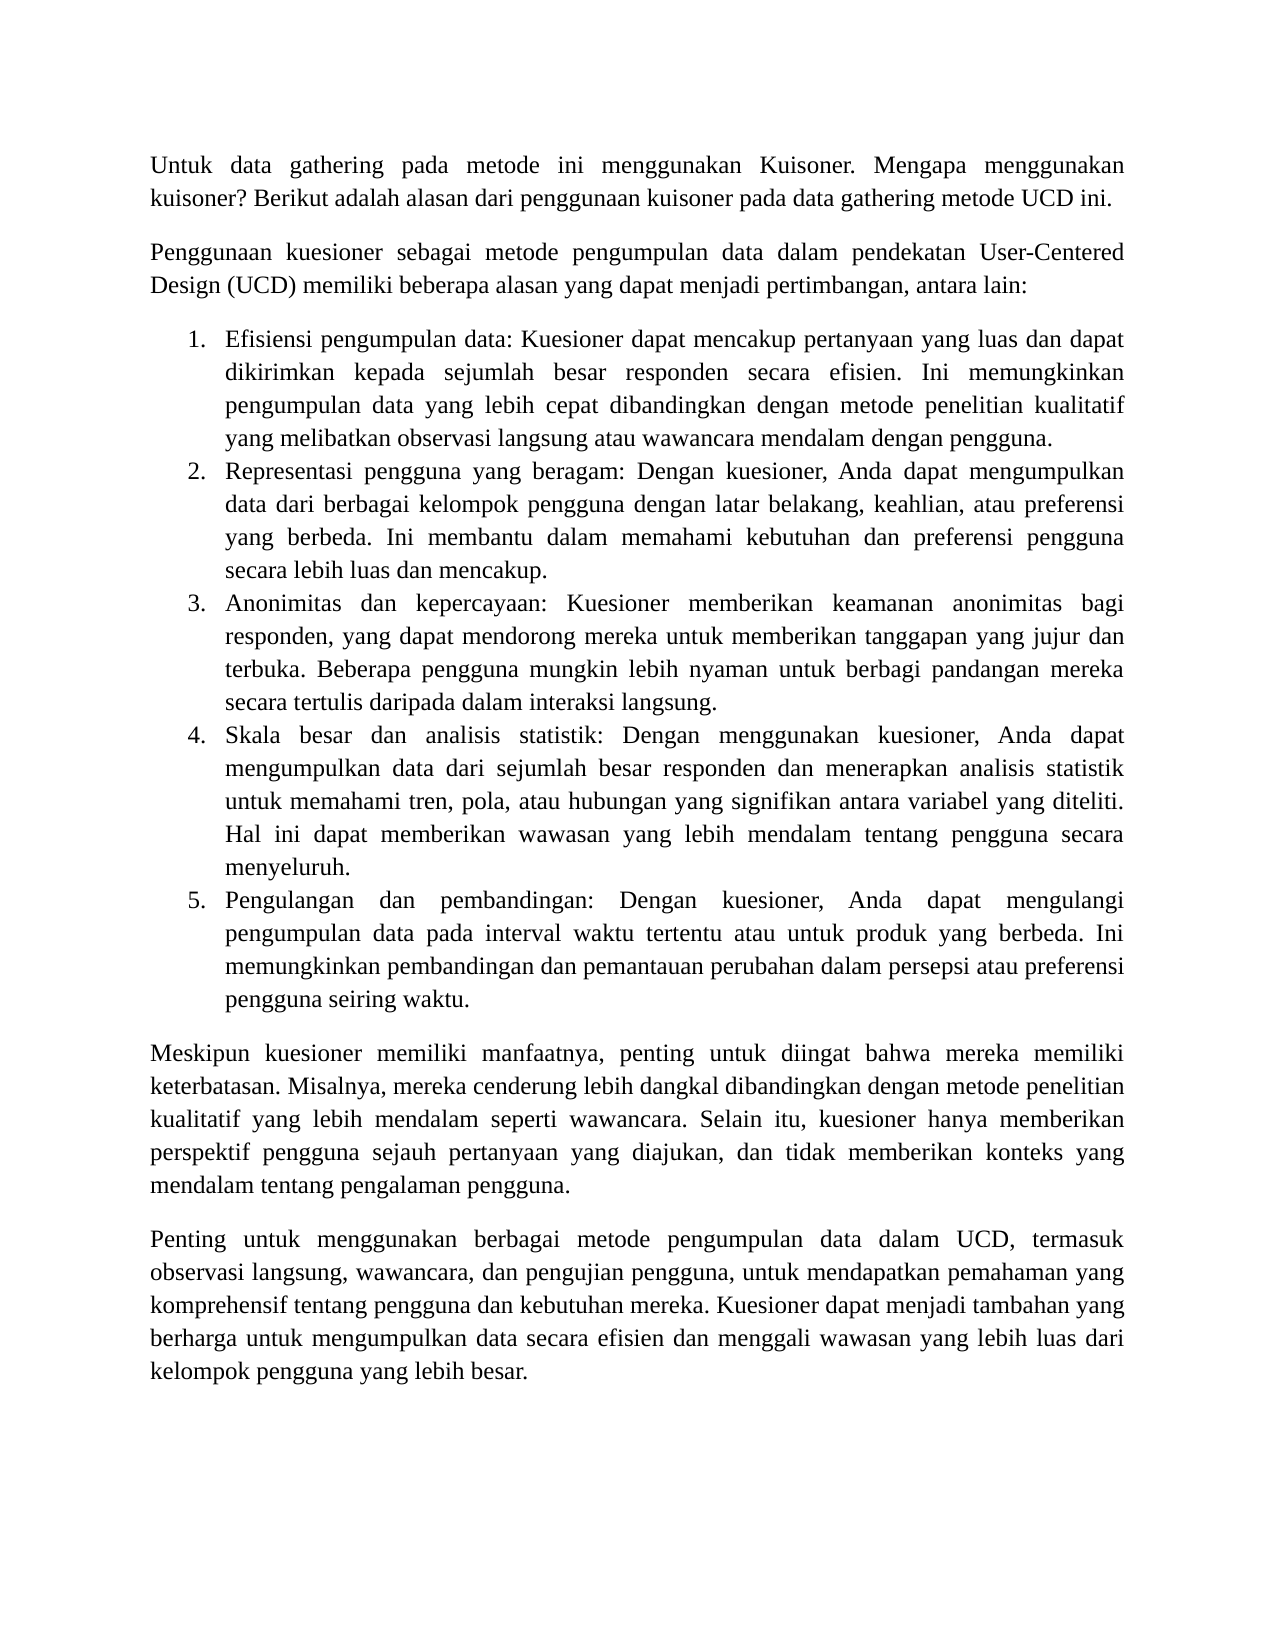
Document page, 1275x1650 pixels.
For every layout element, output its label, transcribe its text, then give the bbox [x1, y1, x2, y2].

list Representasi pengguna yang beragam: Dengan kuesioner, Anda dapat mengumpulkan data dari berbagai kelompok pengguna dengan latar belakang, keahlian, atau preferensi yang berbeda. Ini membantu dalam memahami kebutuhan dan preferensi pengguna secara lebih luas dan mencakup. [187, 456, 1125, 584]
list Efisiensi pengumpulan data: Kuesioner dapat mencakup pertanyaan yang luas dan dapat dikirimkan kepada sejumlah besar responden secara efisien. Ini memungkinkan pengumpulan data yang lebih cepat dibandingkan dengan metode penelitian kualitatif yang melibatkan observasi langsung atau wawancara mendalam dengan pengguna. [187, 324, 1125, 452]
list Anonimitas dan kepercayaan: Kuesioner memberikan keamanan anonimitas bagi responden, yang dapat mendorong mereka untuk memberikan tanggapan yang jujur dan terbuka. Beberapa pengguna mungkin lebih nyaman untuk berbagi pandangan mereka secara tertulis daripada dalam interaksi langsung. [187, 588, 1125, 716]
text Meskipun kuesioner memiliki manfaatnya, penting untuk diingat bahwa mereka memiliki keterbatasan. Misalnya, mereka cenderung lebih dangkal dibandingkan dengan metode penelitian kualitatif yang lebih mendalam seperti wawancara. Selain itu, kuesioner hanya memberikan perspektif pengguna sejauh pertanyaan yang diajukan, dan tidak memberikan konteks yang mendalam tentang pengalaman pengguna. [150, 1038, 1125, 1199]
list Pengulangan dan pembandingan: Dengan kuesioner, Anda dapat mengulangi pengumpulan data pada interval waktu tertentu atau untuk produk yang berbeda. Ini memungkinkan pembandingan dan pemantauan perubahan dalam persepsi atau preferensi pengguna seiring waktu. [187, 885, 1125, 1013]
text Penggunaan kuesioner sebagai metode pengumpulan data dalam pendekatan User-Centered Design (UCD) memiliki beberapa alasan yang dapat menjadi pertimbangan, antara lain: [150, 237, 1125, 299]
text Penting untuk menggunakan berbagai metode pengumpulan data dalam UCD, termasuk observasi langsung, wawancara, dan pengujian pengguna, untuk mendapatkan pemahaman yang komprehensif tentang pengguna dan kebutuhan mereka. Kuesioner dapat menjadi tambahan yang berharga untuk mengumpulkan data secara efisien dan menggali wawasan yang lebih luas dari kelompok pengguna yang lebih besar. [150, 1224, 1125, 1385]
text Untuk data gathering pada metode ini menggunakan Kuisoner. Mengapa menggunakan kuisoner? Berikut adalah alasan dari penggunaan kuisoner pada data gathering metode UCD ini. [150, 150, 1125, 212]
list Skala besar dan analisis statistik: Dengan menggunakan kuesioner, Anda dapat mengumpulkan data dari sejumlah besar responden dan menerapkan analisis statistik untuk memahami tren, pola, atau hubungan yang signifikan antara variabel yang diteliti. Hal ini dapat memberikan wawasan yang lebih mendalam tentang pengguna secara menyeluruh. [187, 720, 1125, 881]
